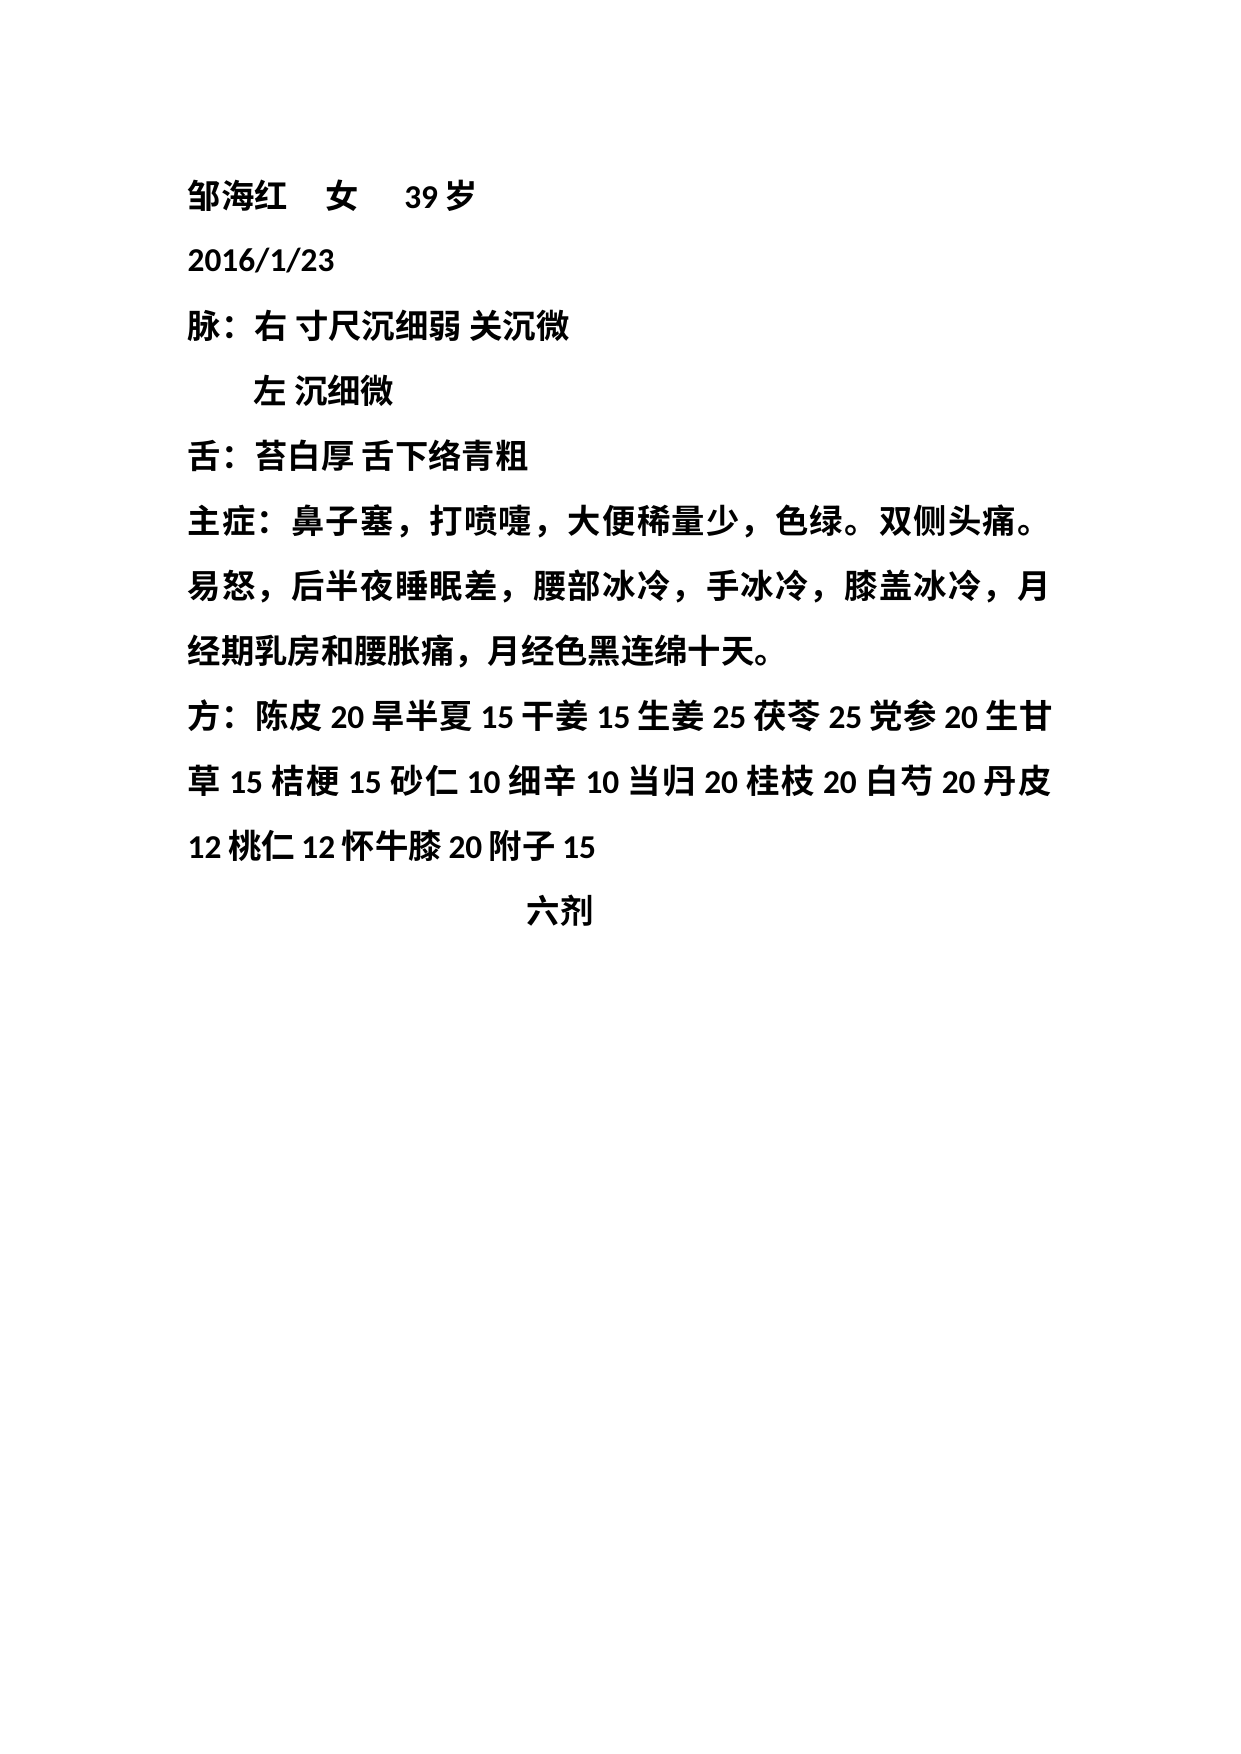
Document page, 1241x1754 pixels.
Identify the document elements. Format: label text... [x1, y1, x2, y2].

text 主症：鼻子塞，打喷嚏，大便稀量少，色绿。双侧头痛。易怒，后半夜睡眠差，腰部冰冷，手冰冷，膝盖冰冷，月经期乳房和腰胀痛，月经色黑连绵十天。 [187, 487, 1053, 682]
text 左 沉细微 [187, 357, 1053, 422]
text 六剂 [187, 877, 1053, 942]
text 2016/1/23 [187, 227, 1053, 292]
text 方：陈皮20旱半夏15干姜15生姜25茯苓25党参20生甘草15桔梗15砂仁10细辛10当归20桂枝20白芍20丹皮12桃仁12怀牛膝20附子15 [187, 682, 1053, 877]
text 脉：右 寸尺沉细弱 关沉微 [187, 292, 1053, 357]
text 舌：苔白厚 舌下络青粗 [187, 422, 1053, 487]
text 邹海红 女 39岁 [187, 162, 1053, 227]
